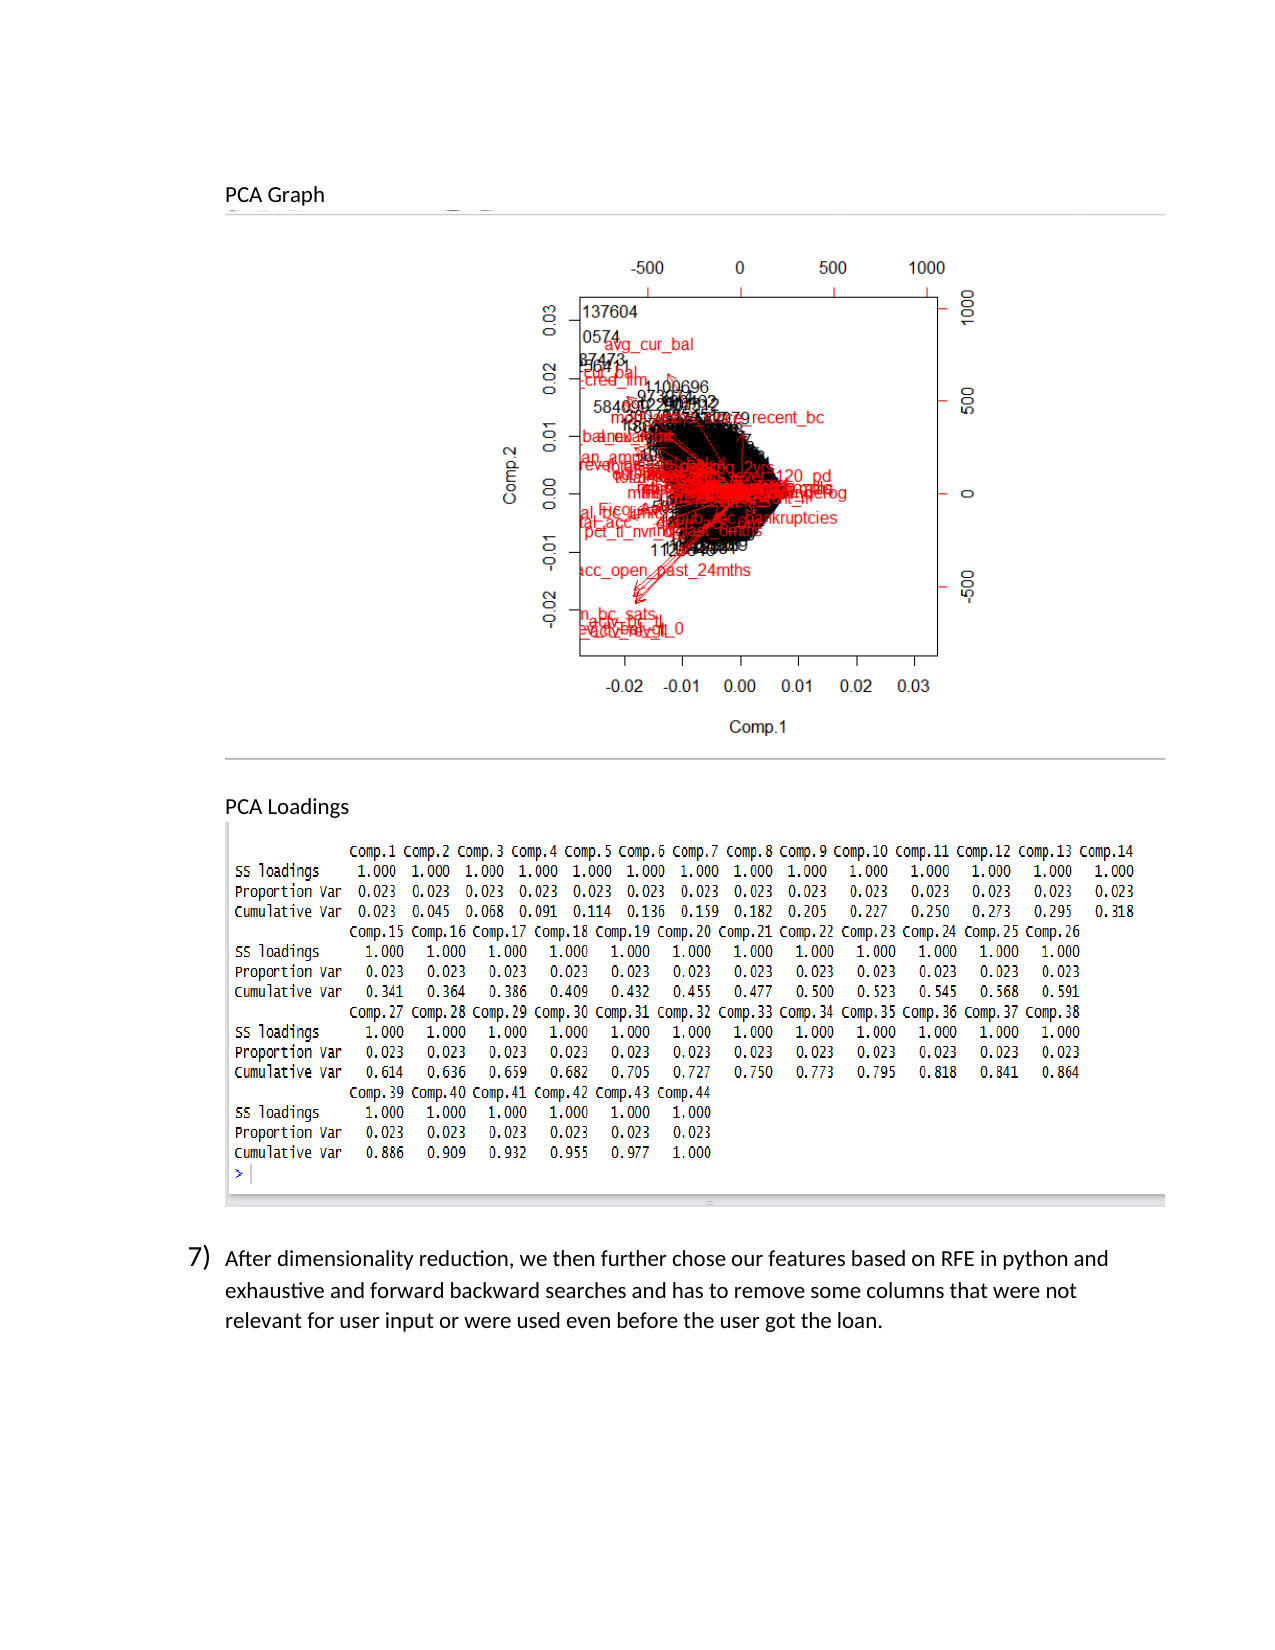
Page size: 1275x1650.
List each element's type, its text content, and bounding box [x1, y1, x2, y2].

picture [225, 822, 1166, 1207]
list After dimensionality reduction, we then further chose our features based on RFE in python and exhaustive and forward backward searches and has to remove some columns that were not relevant for user input or were used even before the user got the loan. [187, 1238, 1125, 1334]
list PCA Loadings [225, 792, 1125, 820]
list PCA Graph [225, 180, 1125, 208]
picture [225, 210, 1166, 760]
